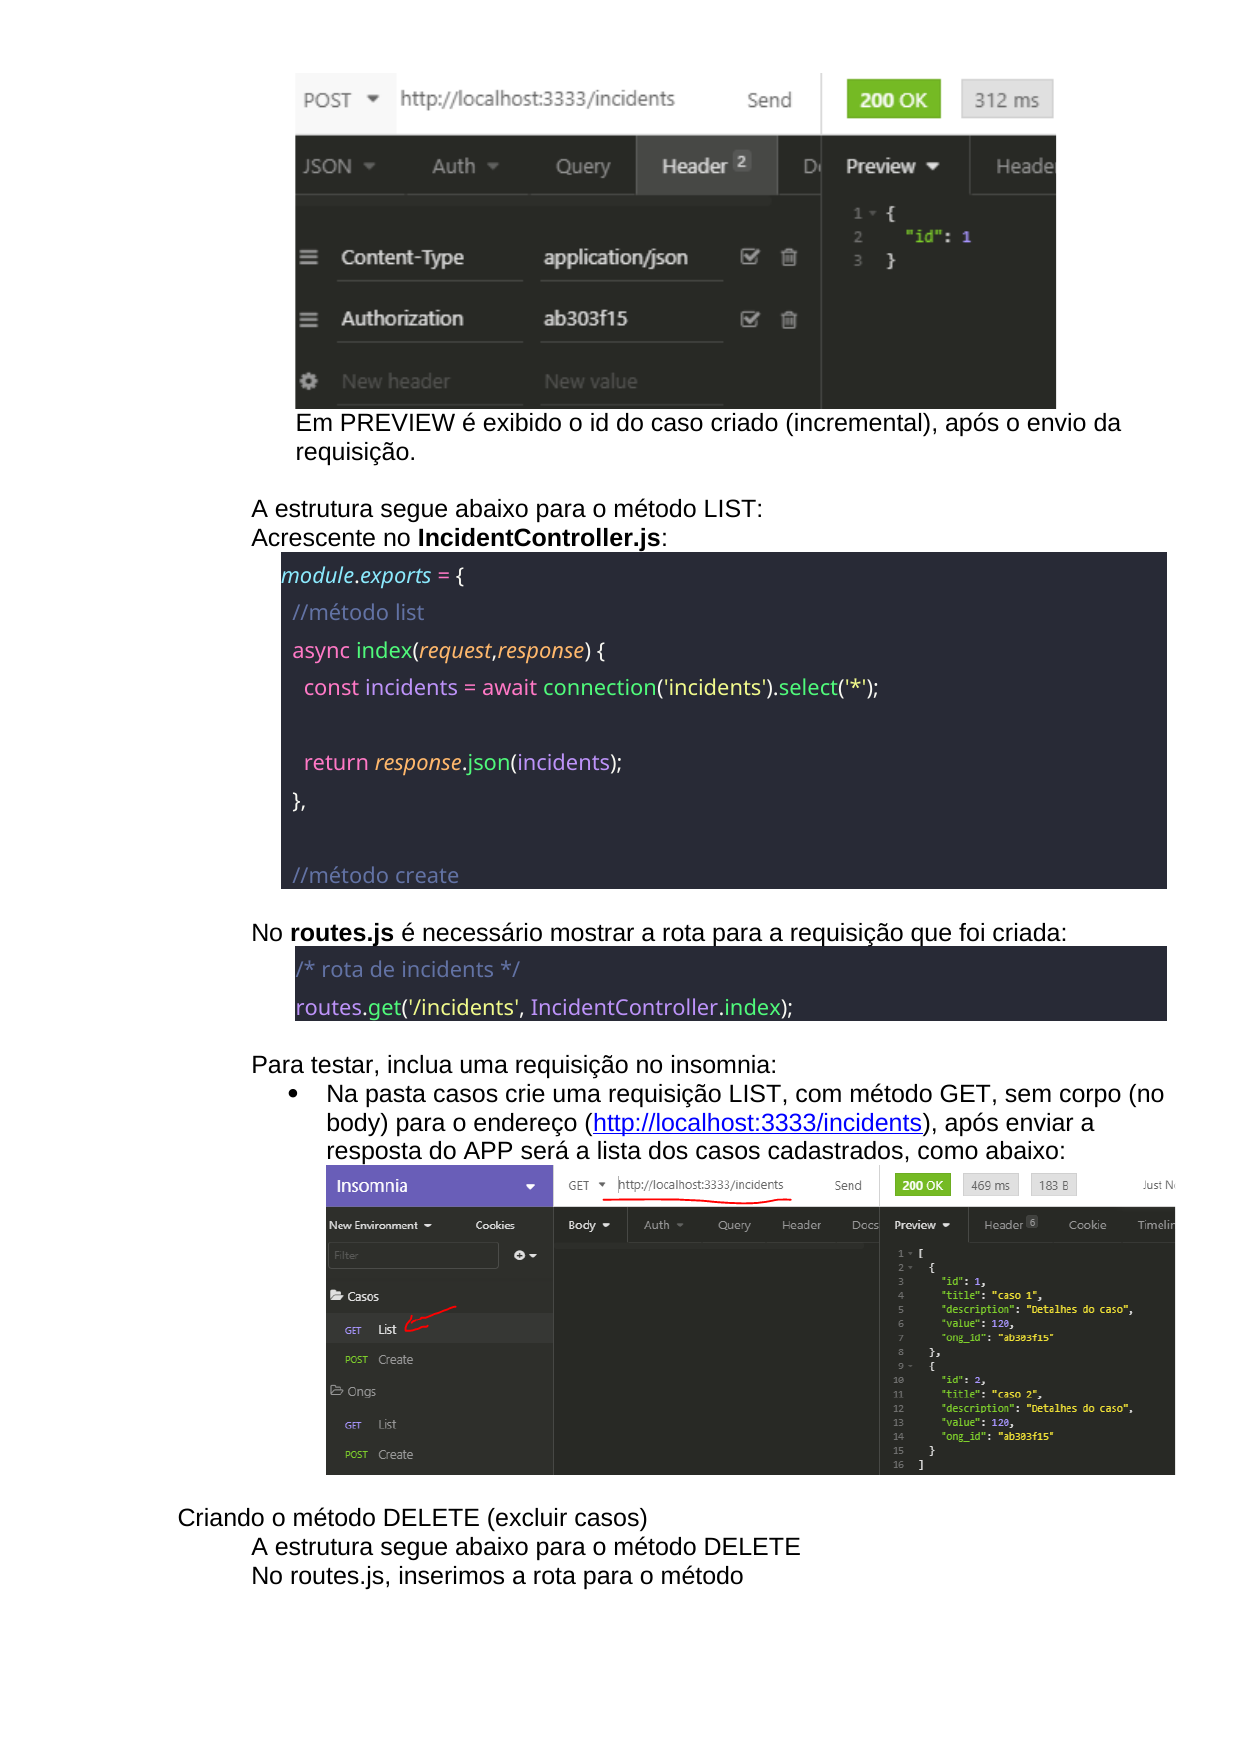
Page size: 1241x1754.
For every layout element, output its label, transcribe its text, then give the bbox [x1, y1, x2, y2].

text /* rota de incidents */ [295, 946, 1167, 984]
text //método list [281, 589, 1167, 627]
text return response.json(incidents); [281, 739, 1167, 777]
text A estrutura segue abaixo para o método DELETE [251, 1532, 1167, 1561]
text module.exports = { [281, 552, 1167, 589]
text routes.get('/incidents', IncidentController.index); [295, 984, 1167, 1021]
text Em PREVIEW é exibido o id do caso criado (incremental), após o envio da requisição. [295, 408, 1167, 466]
list Criando o método DELETE (excluir casos) [177, 1503, 1167, 1532]
text const incidents = await connection('incidents').select('*'); [281, 664, 1167, 702]
text //método create [281, 852, 1167, 889]
text async index(request,response) { [281, 627, 1167, 664]
text A estrutura segue abaixo para o método LIST: [251, 494, 1167, 523]
text Acrescente no IncidentController.js: [251, 523, 1167, 552]
list Na pasta casos crie uma requisição LIST, com método GET, sem corpo (no body) para o endereço (http://localhost:3333/incidents), após enviar a resposta do APP será a lista dos casos cadastrados, como abaixo: [288, 1079, 1167, 1165]
text No routes.js é necessário mostrar a rota para a requisição que foi criada: [177, 917, 1167, 946]
text Para testar, inclua uma requisição no insomnia: [251, 1050, 1167, 1079]
text No routes.js, inserimos a rota para o método [251, 1561, 1167, 1589]
picture [326, 1165, 1176, 1475]
text }, [281, 777, 1167, 814]
picture [295, 73, 1057, 409]
